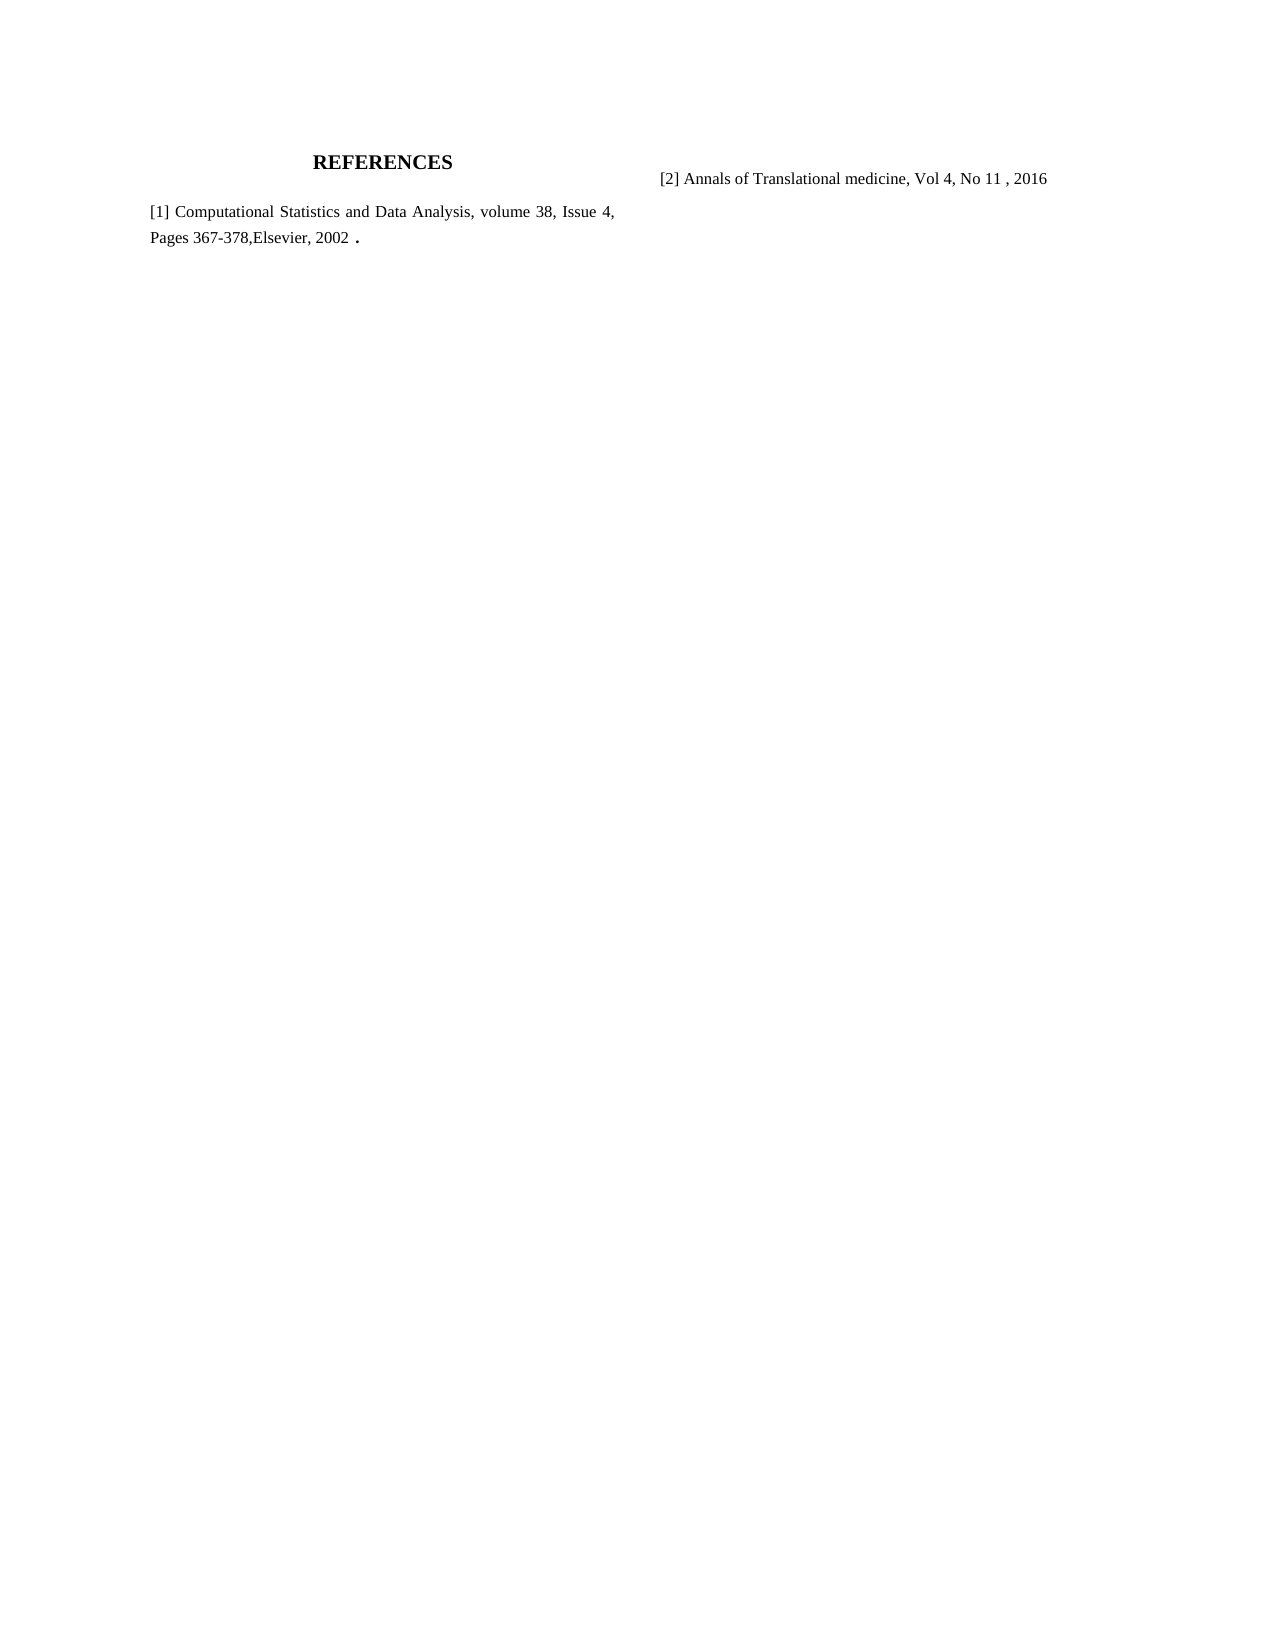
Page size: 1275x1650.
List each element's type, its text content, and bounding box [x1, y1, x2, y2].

text REFERENCES [150, 150, 615, 174]
text [1] Computational Statistics and Data Analysis, volume 38, Issue 4, Pages 367-378,Elsevier, 2002 . [150, 202, 615, 249]
text [2] Annals of Translational medicine, Vol 4, No 11 , 2016 [660, 169, 1125, 188]
